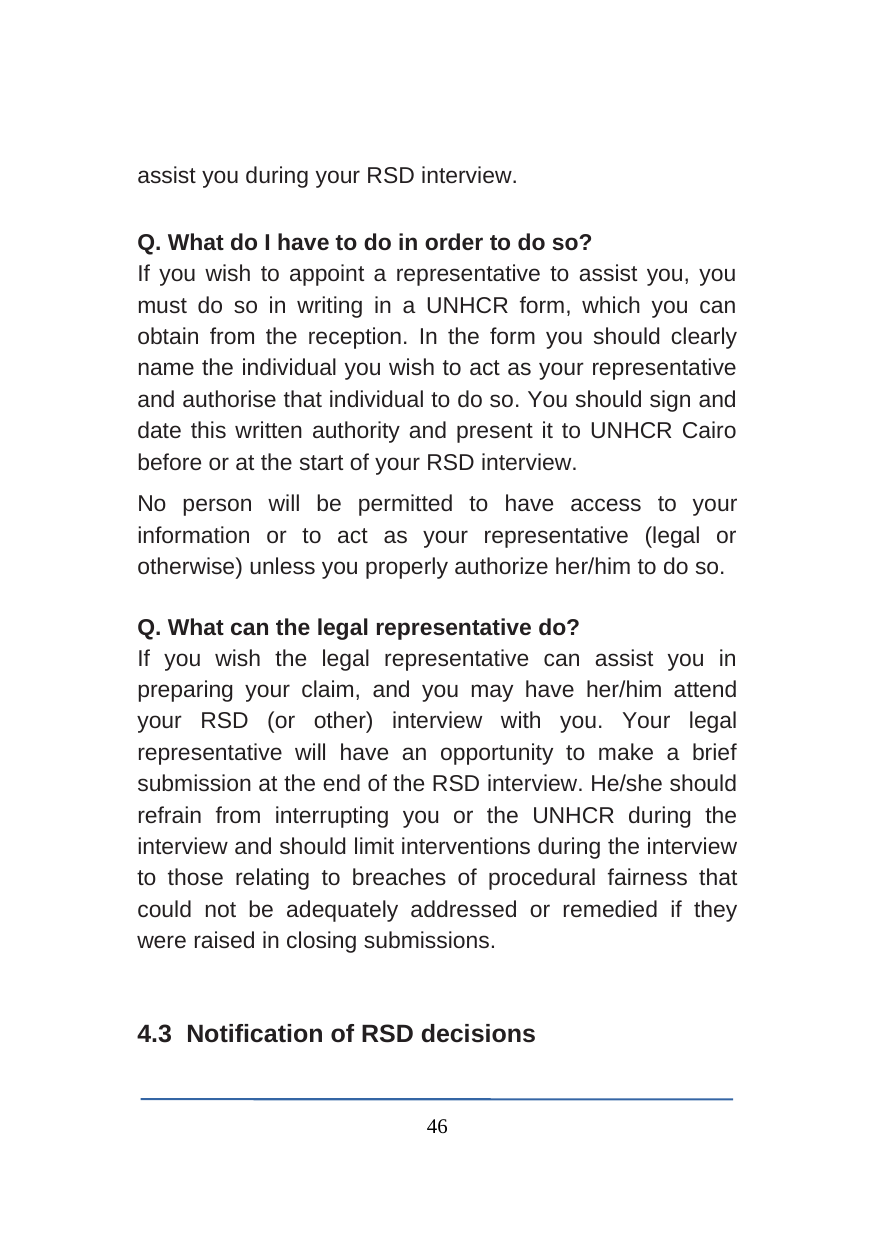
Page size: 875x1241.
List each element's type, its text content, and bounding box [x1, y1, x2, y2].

text If you wish to appoint a representative to assist you, you must do so in writing in a UNHCR form, which you can obtain from the reception. In the form you should clearly name the individual you wish to act as your representative and authorise that individual to do so. You should sign and date this written authority and present it to UNHCR Cairo before or at the start of your RSD interview. [137, 260, 737, 475]
list Notification of RSD decisions [137, 1019, 737, 1047]
text Q. What can the legal representative do? [137, 613, 737, 640]
text No person will be permitted to have access to your information or to act as your representative (legal or otherwise) unless you properly authorize her/him to do so. [137, 490, 737, 579]
text Q. What do I have to do in order to do so? [137, 229, 737, 255]
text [137, 162, 737, 188]
text If you wish the legal representative can assist you in preparing your claim, and you may have her/him attend your RSD (or other) interview with you. Your legal representative will have an opportunity to make a brief submission at the end of the RSD interview. He/she should refrain from interrupting you or the UNHCR during the interview and should limit interventions during the interview to those relating to breaches of procedural fairness that could not be adequately addressed or remedied if they were raised in closing submissions. [137, 645, 737, 953]
